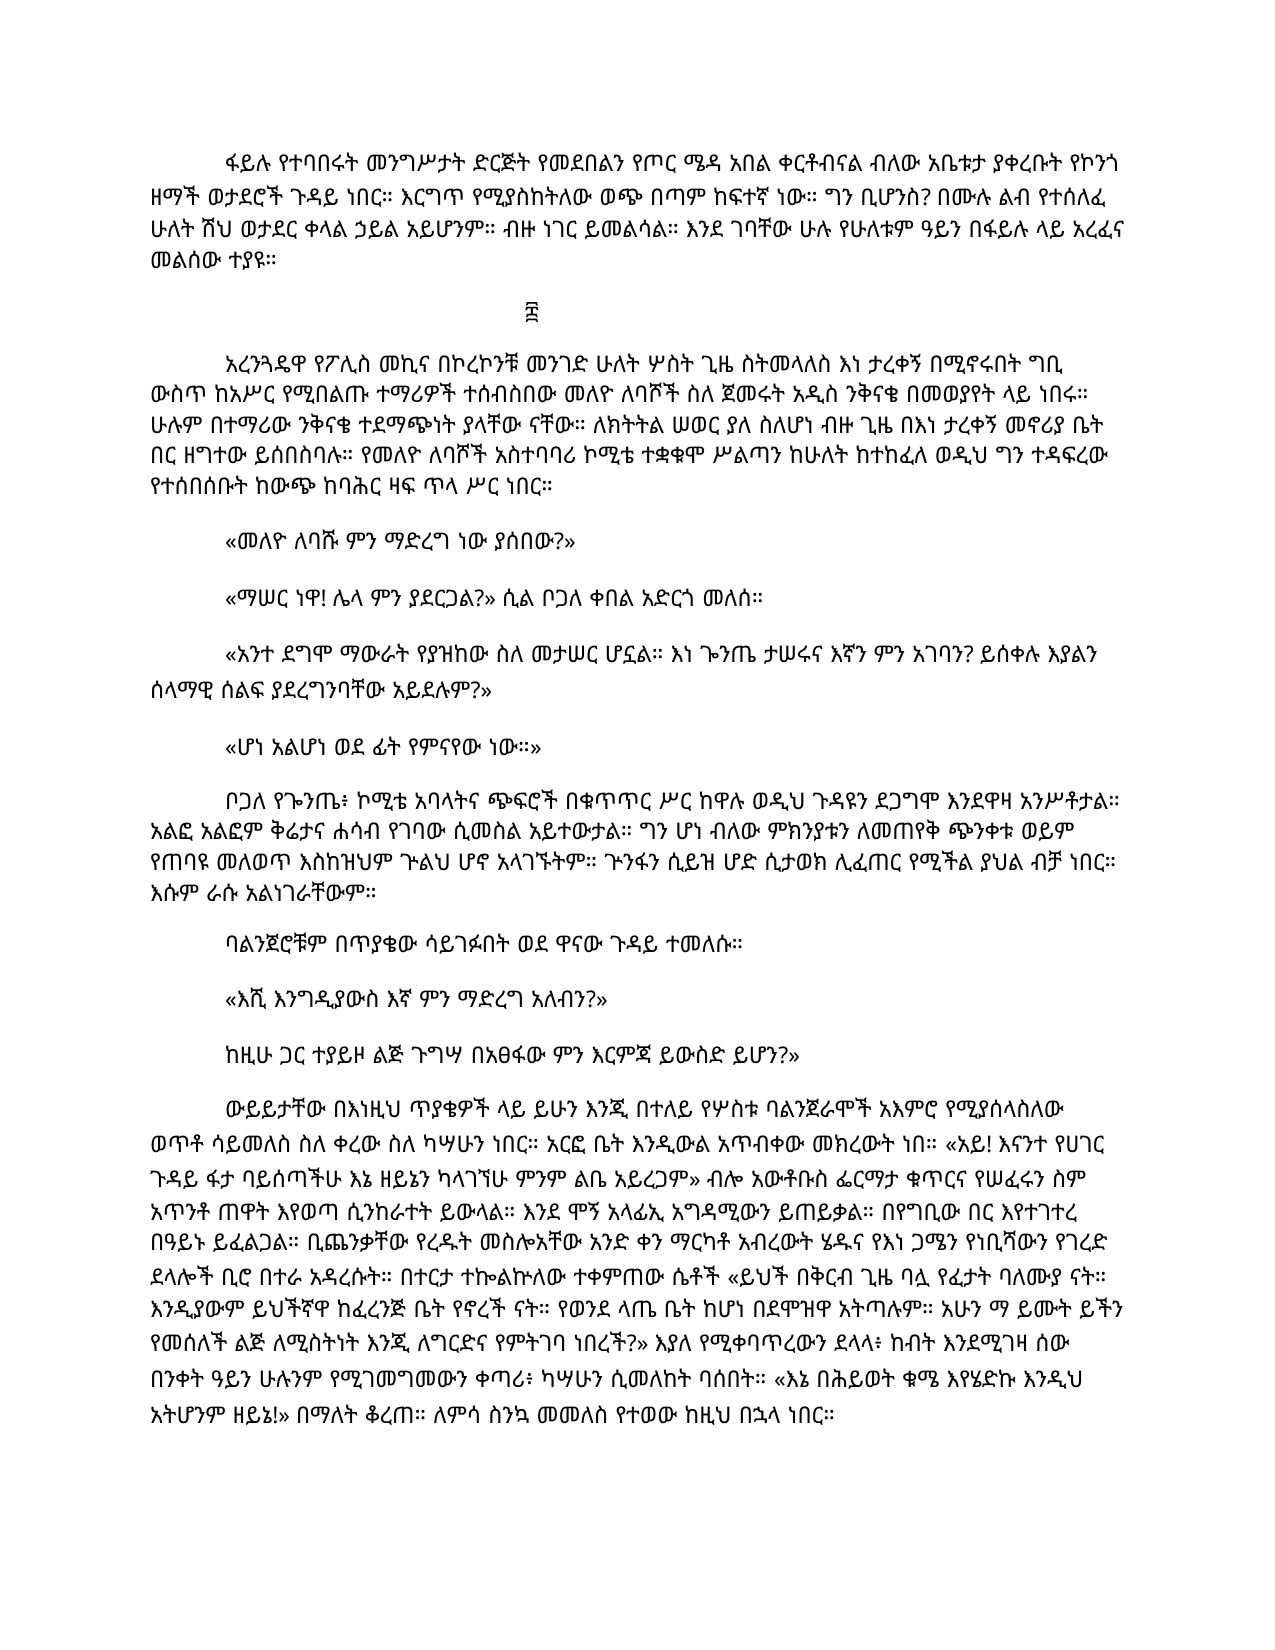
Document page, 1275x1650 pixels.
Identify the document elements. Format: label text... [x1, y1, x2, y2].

text አረንጓዴዋ የፖሊስ መኪና በኮረኮንቹ መንገድ ሁለት ሦስት ጊዜ ስትመላለስ እነ ታረቀኝ በሚኖሩበት ግቢ ውስጥ ከአሥር የሚበልጡ ተማሪዎች ተሰብስበው መለዮ ለባሾች ስለ ጀመሩት አዲስ ንቅናቄ በመወያየት ላይ ነበሩ። ሁሉም በተማሪው ንቅናቄ ተደማጭነት ያላቸው ናቸው። ለክትትል ሠወር ያለ ስለሆነ ብዙ ጊዜ በእነ ታረቀኝ መኖሪያ ቤት በር ዘግተው ይሰበስባሉ። የመለዮ ለባሾች አስተባባሪ ኮሚቴ ተቋቁሞ ሥልጣን ከሁለት ከተከፈለ ወዲህ ግን ተዳፍረው የተሰበሰቡት ከውጭ ከባሕር ዛፍ ጥላ ሥር ነበር። [150, 351, 1125, 500]
text «ማሠር ነዋ! ሌላ ምን ያደርጋል?» ሲል ቦጋለ ቀበል አድርጎ መለሰ። [150, 582, 1125, 613]
text ፰ [150, 299, 1125, 325]
text ውይይታቸው በእነዚህ ጥያቄዎች ላይ ይሁን እንጂ በተለይ የሦስቱ ባልንጀራሞች አእምሮ የሚያሰላስለው ወጥቶ ሳይመለስ ስለ ቀረው ስለ ካሣሁን ነበር። አርፎ ቤት እንዲውል አጥብቀው መክረውት ነበ። «አይ! እናንተ የሀገር ጉዳይ ፋታ ባይሰጣችሁ እኔ ዘይኔን ካላገኘሁ ምንም ልቤ አይረጋም» ብሎ አውቶቡስ ፌርማታ ቁጥርና የሠፈሩን ስም አጥንቶ ጠዋት እየወጣ ሲንከራተት ይውላል። እንደ ሞኝ አላፊኢ አግዳሚውን ይጠይቃል። በየግቢው በር እየተገተረ በዓይኑ ይፈልጋል። ቢጨንቃቸው የረዱት መስሎአቸው አንድ ቀን ማርካቶ አብረውት ሄዱና የእነ ጋሜን የነቢሻውን የገረድ ደላሎች ቢሮ በተራ አዳረሱት። በተርታ ተኰልኵለው ተቀምጠው ሴቶች «ይህች በቅርብ ጊዜ ባሏ የፈታት ባለሙያ ናት። እንዲያውም ይህችኛዋ ከፈረንጅ ቤት የኖረች ናት። የወንደ ላጤ ቤት ከሆነ በደሞዝዋ አትጣሉም። አሁን ማ ይሙት ይችን የመሰለች ልጅ ለሚስትነት እንጂ ለግርድና የምትገባ ነበረች?» እያለ የሚቀባጥረውን ደላላ፥ ከብት እንደሚገዛ ሰው በንቀት ዓይን ሁሉንም የሚገመግመውን ቀጣሪ፥ ካሣሁን ሲመለከት ባሰበት። «እኔ በሕይወት ቁሜ እየሄድኩ እንዲህ አትሆንም ዘይኔ!» በማለት ቆረጠ። ለምሳ ስንኳ መመለስ የተወው ከዚህ በኋላ ነበር። [150, 1096, 1125, 1430]
text «እሺ እንግዲያውስ እኛ ምን ማድረግ አለብን?» [150, 983, 1125, 1014]
text ቦጋለ የጐንጤ፥ ኮሚቴ አባላትና ጭፍሮች በቁጥጥር ሥር ከዋሉ ወዲህ ጉዳዩን ደጋግሞ እንደዋዛ አንሥቶታል። አልፎ አልፎም ቅሬታና ሐሳብ የገባው ሲመስል አይተውታል። ግን ሆነ ብለው ምክንያቱን ለመጠየቅ ጭንቀቱ ወይም የጠባዩ መለወጥ እስከዝህም ጕልህ ሆኖ አላገኙትም። ጕንፋን ሲይዝ ሆድ ሲታወክ ሊፈጠር የሚችል ያህል ብቻ ነበር። እሱም ራሱ አልነገራቸውም። [150, 788, 1125, 906]
text ፋይሉ የተባበሩት መንግሥታት ድርጅት የመደበልን የጦር ሜዳ አበል ቀርቶብናል ብለው አቤቱታ ያቀረቡት የኮንጎ ዘማች ወታደሮች ጉዳይ ነበር። እርግጥ የሚያስከትለው ወጭ በጣም ከፍተኛ ነው። ግን ቢሆንስ? በሙሉ ልብ የተሰለፈ ሁለት ሽህ ወታደር ቀላል ኃይል አይሆንም። ብዙ ነገር ይመልሳል። እንደ ገባቸው ሁሉ የሁለቱም ዓይን በፋይሉ ላይ አረፈና መልሰው ተያዩ። [150, 150, 1125, 274]
text ከዚሁ ጋር ተያይዞ ልጅ ጉግሣ በአፀፋው ምን እርምጃ ይውስድ ይሆን?» [150, 1039, 1125, 1071]
text «አንተ ደግሞ ማውራት የያዝከው ስለ መታሠር ሆኗል። እነ ጐንጤ ታሠሩና እኛን ምን አገባን? ይሰቀሉ እያልን ሰላማዊ ሰልፍ ያደረግንባቸው አይደሉም?» [150, 638, 1125, 706]
text «ሆነ አልሆነ ወደ ፊት የምናየው ነው።» [150, 731, 1125, 762]
text «መለዮ ለባሹ ምን ማድረግ ነው ያሰበው?» [150, 525, 1125, 556]
text ባልንጀሮቹም በጥያቄው ሳይገፉበት ወደ ዋናው ጉዳይ ተመለሱ። [150, 931, 1125, 958]
